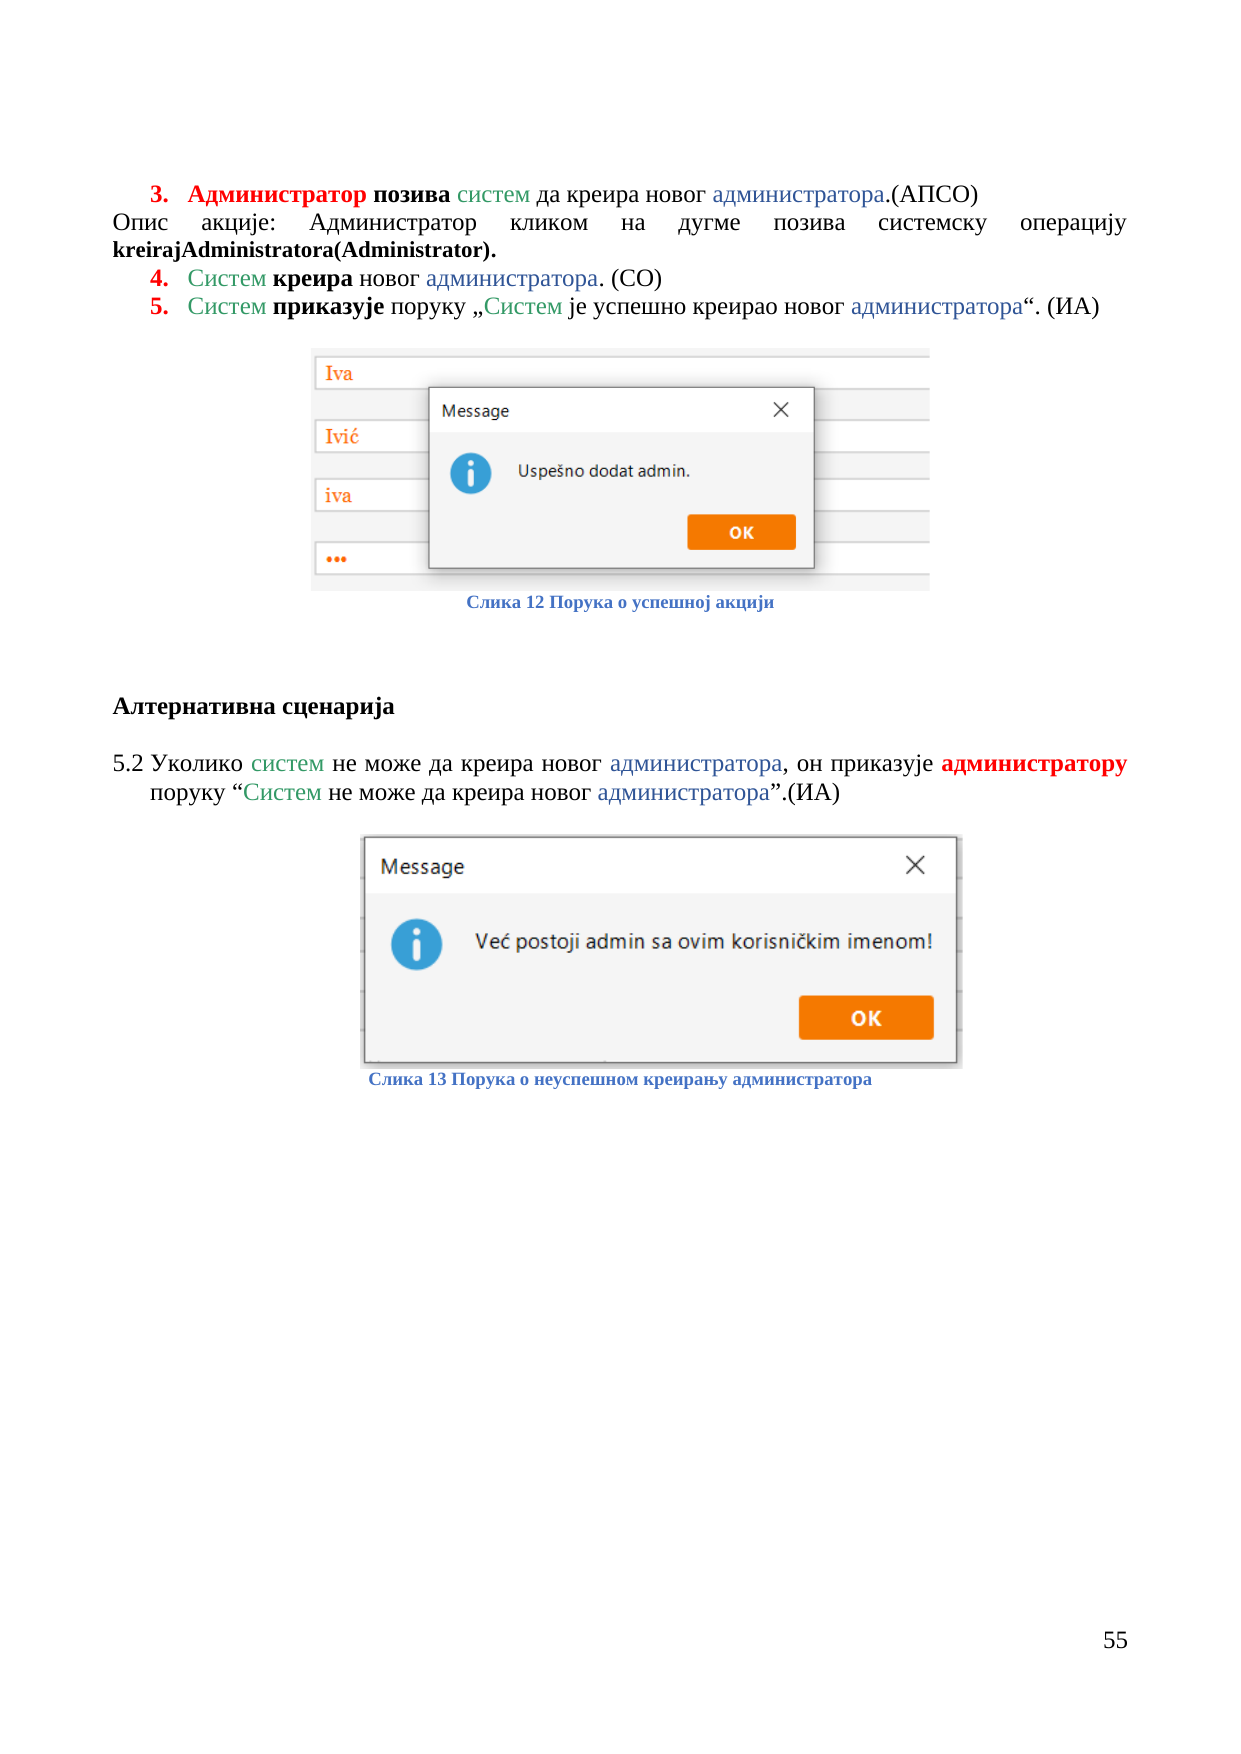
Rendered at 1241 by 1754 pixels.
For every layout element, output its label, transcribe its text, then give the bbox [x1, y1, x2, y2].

text Oпис акције: Администратор кликом на дугме позива системску операцију kreirajAdministratora(Administrator). [112, 207, 1128, 263]
list Систем приказује поруку „Систем је успешно креирао новог администратора“. (ИА) [150, 291, 1128, 320]
text Алтернативна сценарија [112, 691, 1128, 719]
list Систем креира новог администратора. (СО) [150, 263, 1128, 291]
text Слика 12 Порука о успешној акцији [112, 591, 1128, 612]
list Уколико систем не може да креира новог администратора, он приказује администратору поруку “Систем не може да креира новог администратора”.(ИА) [112, 748, 1128, 806]
picture [360, 834, 963, 1069]
list Администратор позива систем да креира новог администратора.(АПСО) [150, 179, 1128, 207]
picture [310, 348, 930, 591]
text Слика 13 Порука о неуспешном креирању администратора [112, 1068, 1128, 1090]
